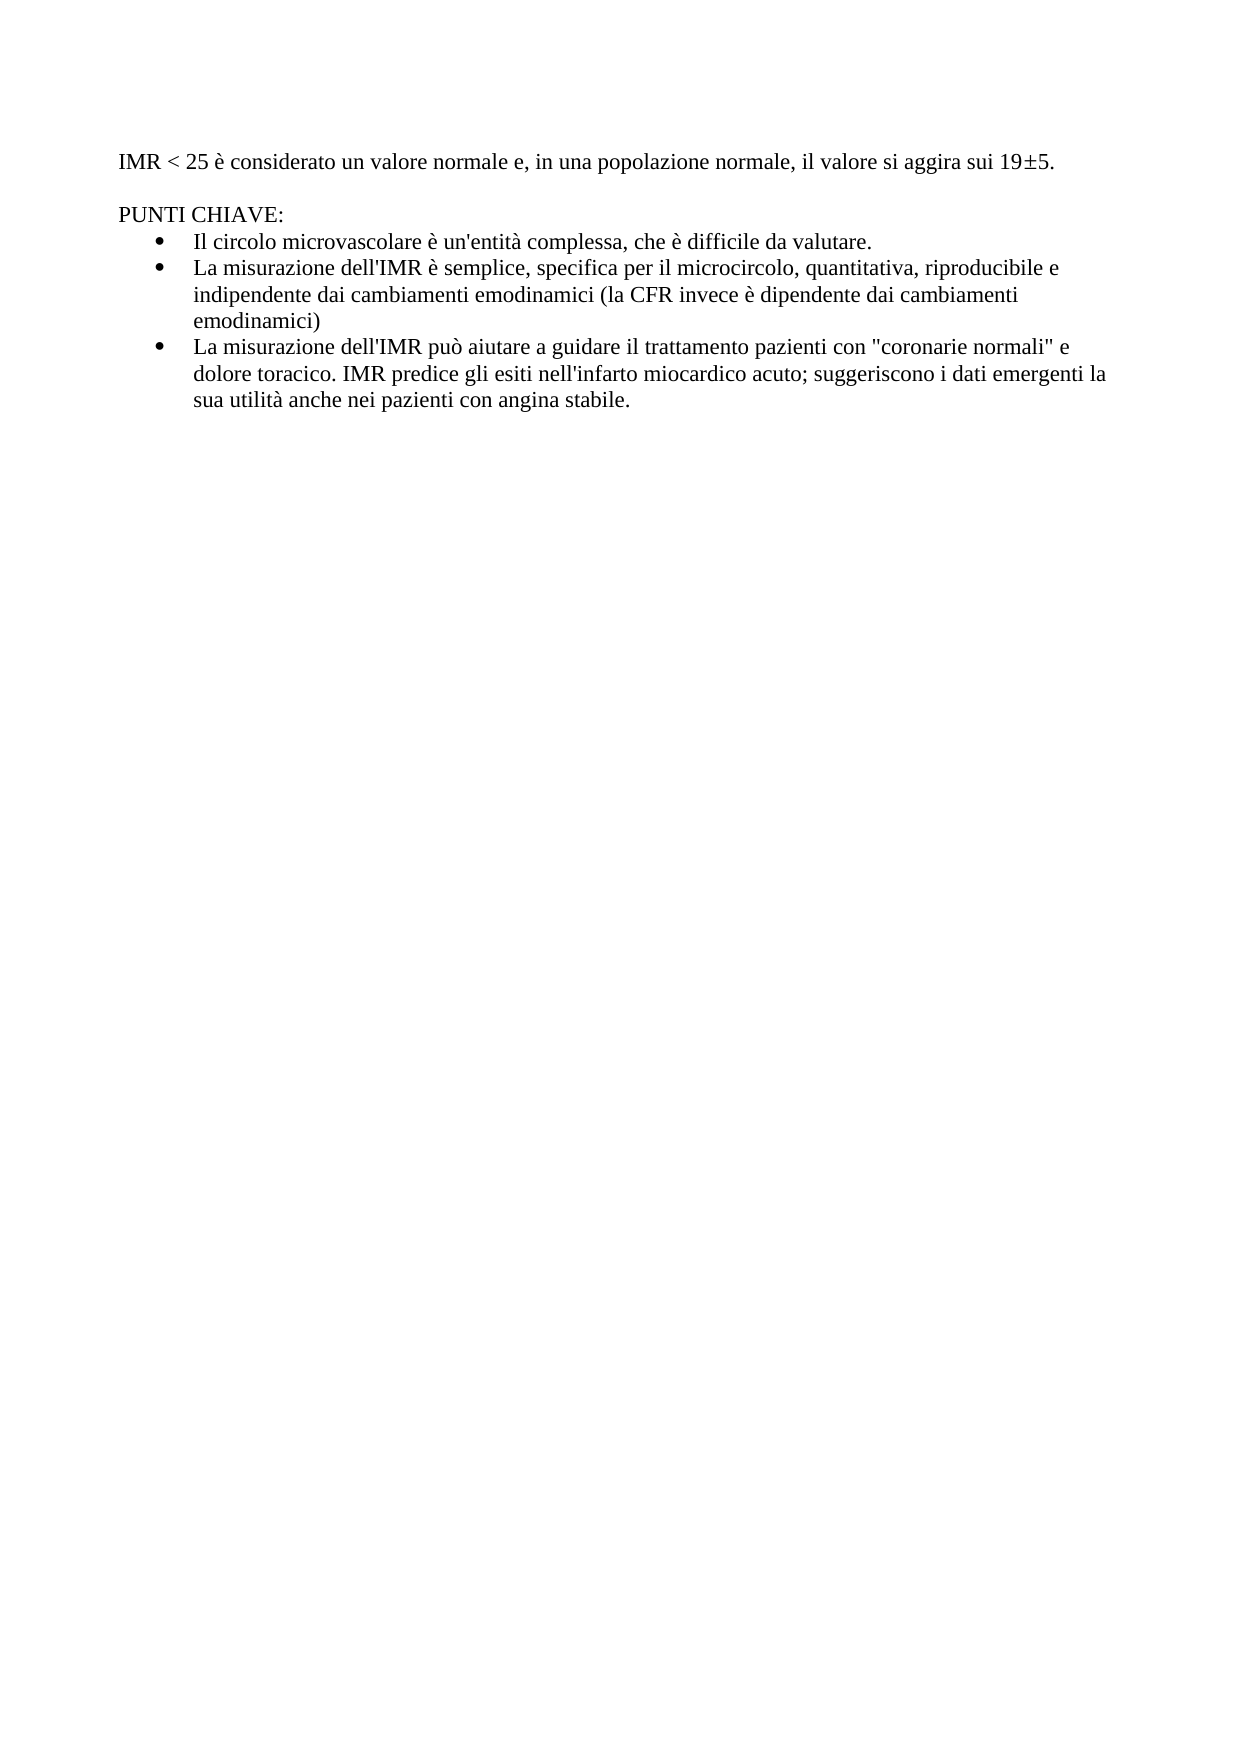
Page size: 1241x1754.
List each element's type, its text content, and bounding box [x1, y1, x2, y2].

text PUNTI CHIAVE: [118, 202, 1122, 228]
list La misurazione dell'IMR può aiutare a guidare il trattamento pazienti con "coronarie normali" e dolore toracico. IMR predice gli esiti nell'infarto miocardico acuto; suggeriscono i dati emergenti la sua utilità anche nei pazienti con angina stabile. [156, 333, 1122, 412]
list Il circolo microvascolare è un'entità complessa, che è difficile da valutare. [156, 228, 1122, 254]
text IMR < 25 è considerato un valore normale e, in una popolazione normale, il valore si aggira sui 195. [118, 148, 1122, 175]
list La misurazione dell'IMR è semplice, specifica per il microcircolo, quantitativa, riproducibile e indipendente dai cambiamenti emodinamici (la CFR invece è dipendente dai cambiamenti emodinamici) [156, 254, 1122, 333]
